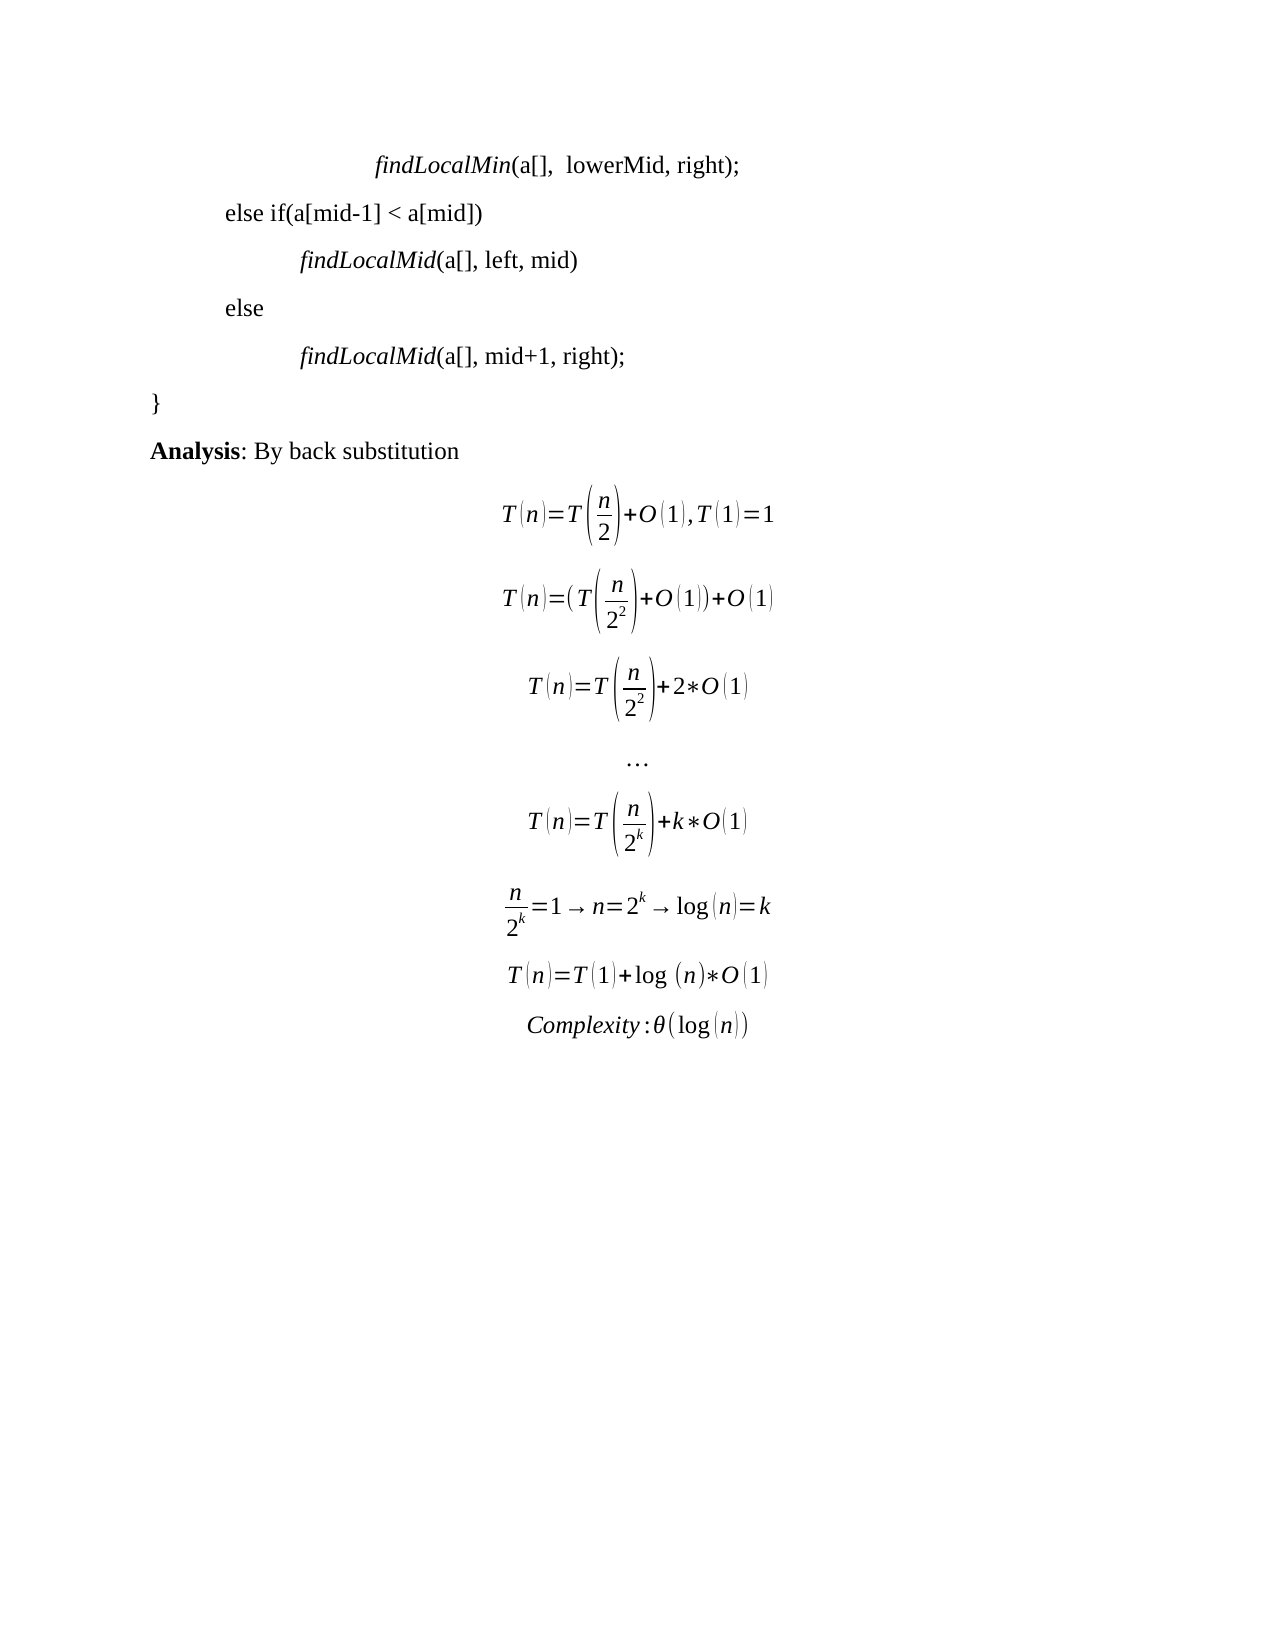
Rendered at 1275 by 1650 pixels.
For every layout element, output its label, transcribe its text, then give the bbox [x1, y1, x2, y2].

text else [150, 293, 1125, 322]
text findLocalMid(a[], mid+1, right); [150, 341, 1125, 369]
text … [150, 743, 1125, 772]
text findLocalMid(a[], left, mid) [150, 245, 1125, 274]
text } [150, 388, 1125, 417]
text Analysis: By back substitution [150, 436, 1125, 465]
text else if(a[mid-1] < a[mid]) [150, 198, 1125, 226]
text findLocalMin(a[], lowerMid, right); [150, 150, 1125, 179]
